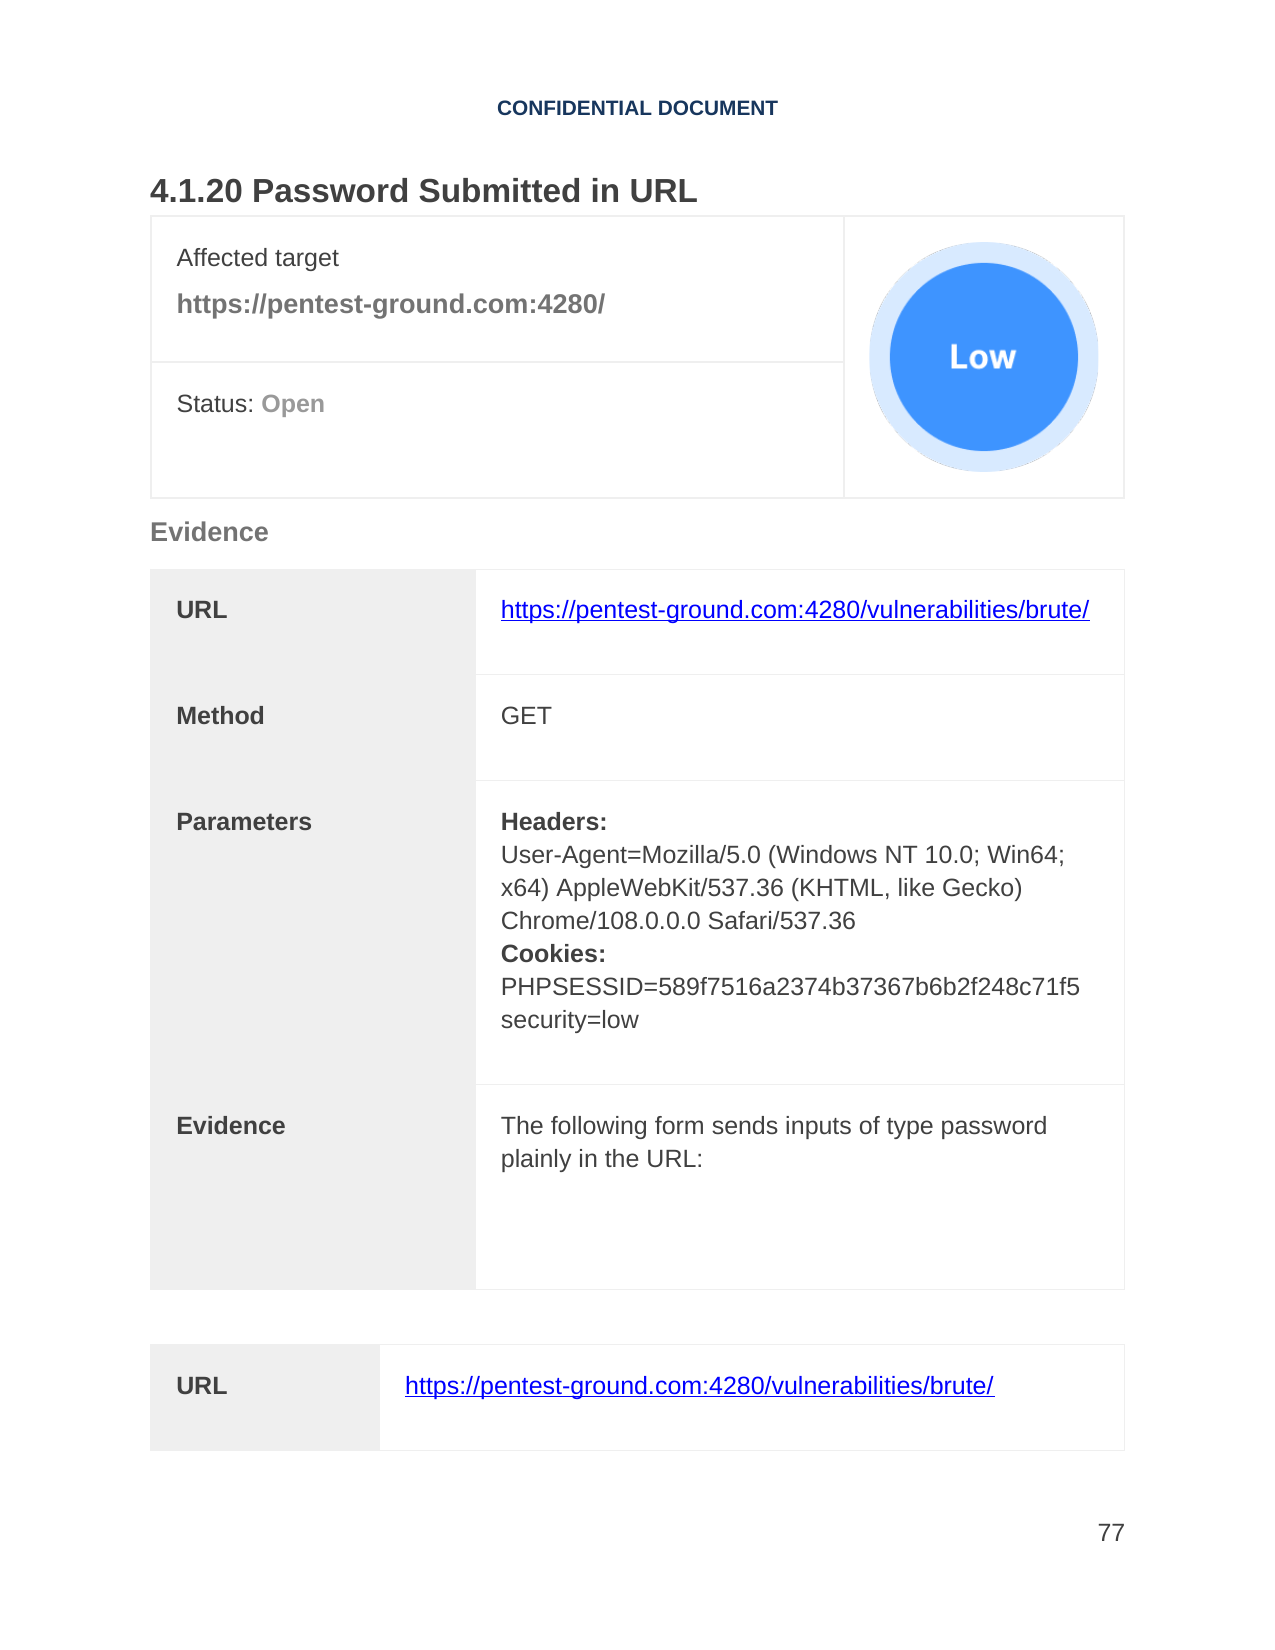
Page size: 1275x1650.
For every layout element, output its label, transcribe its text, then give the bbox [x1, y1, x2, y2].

table_cell The following form sends inputs of type password plainly in the URL: [476, 1085, 1124, 1289]
table_header https://pentest-ground.com:4280/vulnerabilities/brute/ [476, 570, 1124, 674]
table_header https://pentest-ground.com:4280/vulnerabilities/brute/ [380, 1345, 1124, 1450]
table_cell Headers: User-Agent=Mozilla/5.0 (Windows NT 10.0; Win64; x64) AppleWebKit/537.36 (KHTML, like Gecko) Chrome/108.0.0.0 Safari/537.36 Cookies: PHPSESSID=589f7516a2374b37367b6b2f248c71f5 security=low [476, 781, 1124, 1084]
table_cell Parameters [151, 781, 475, 1084]
table_cell Evidence [151, 1085, 475, 1289]
subtitle Evidence [150, 516, 1125, 547]
table_cell GET [476, 675, 1124, 780]
table_header Affected target https://pentest-ground.com:4280/ [152, 217, 843, 361]
picture [869, 242, 1099, 472]
table_cell Status: Open [152, 363, 843, 497]
table_cell Method [151, 675, 475, 780]
table_header URL [151, 1345, 379, 1450]
table_header [845, 217, 1123, 497]
subtitle 4.1.20 Password Submitted in URL [150, 171, 1125, 209]
table_header URL [151, 570, 475, 674]
